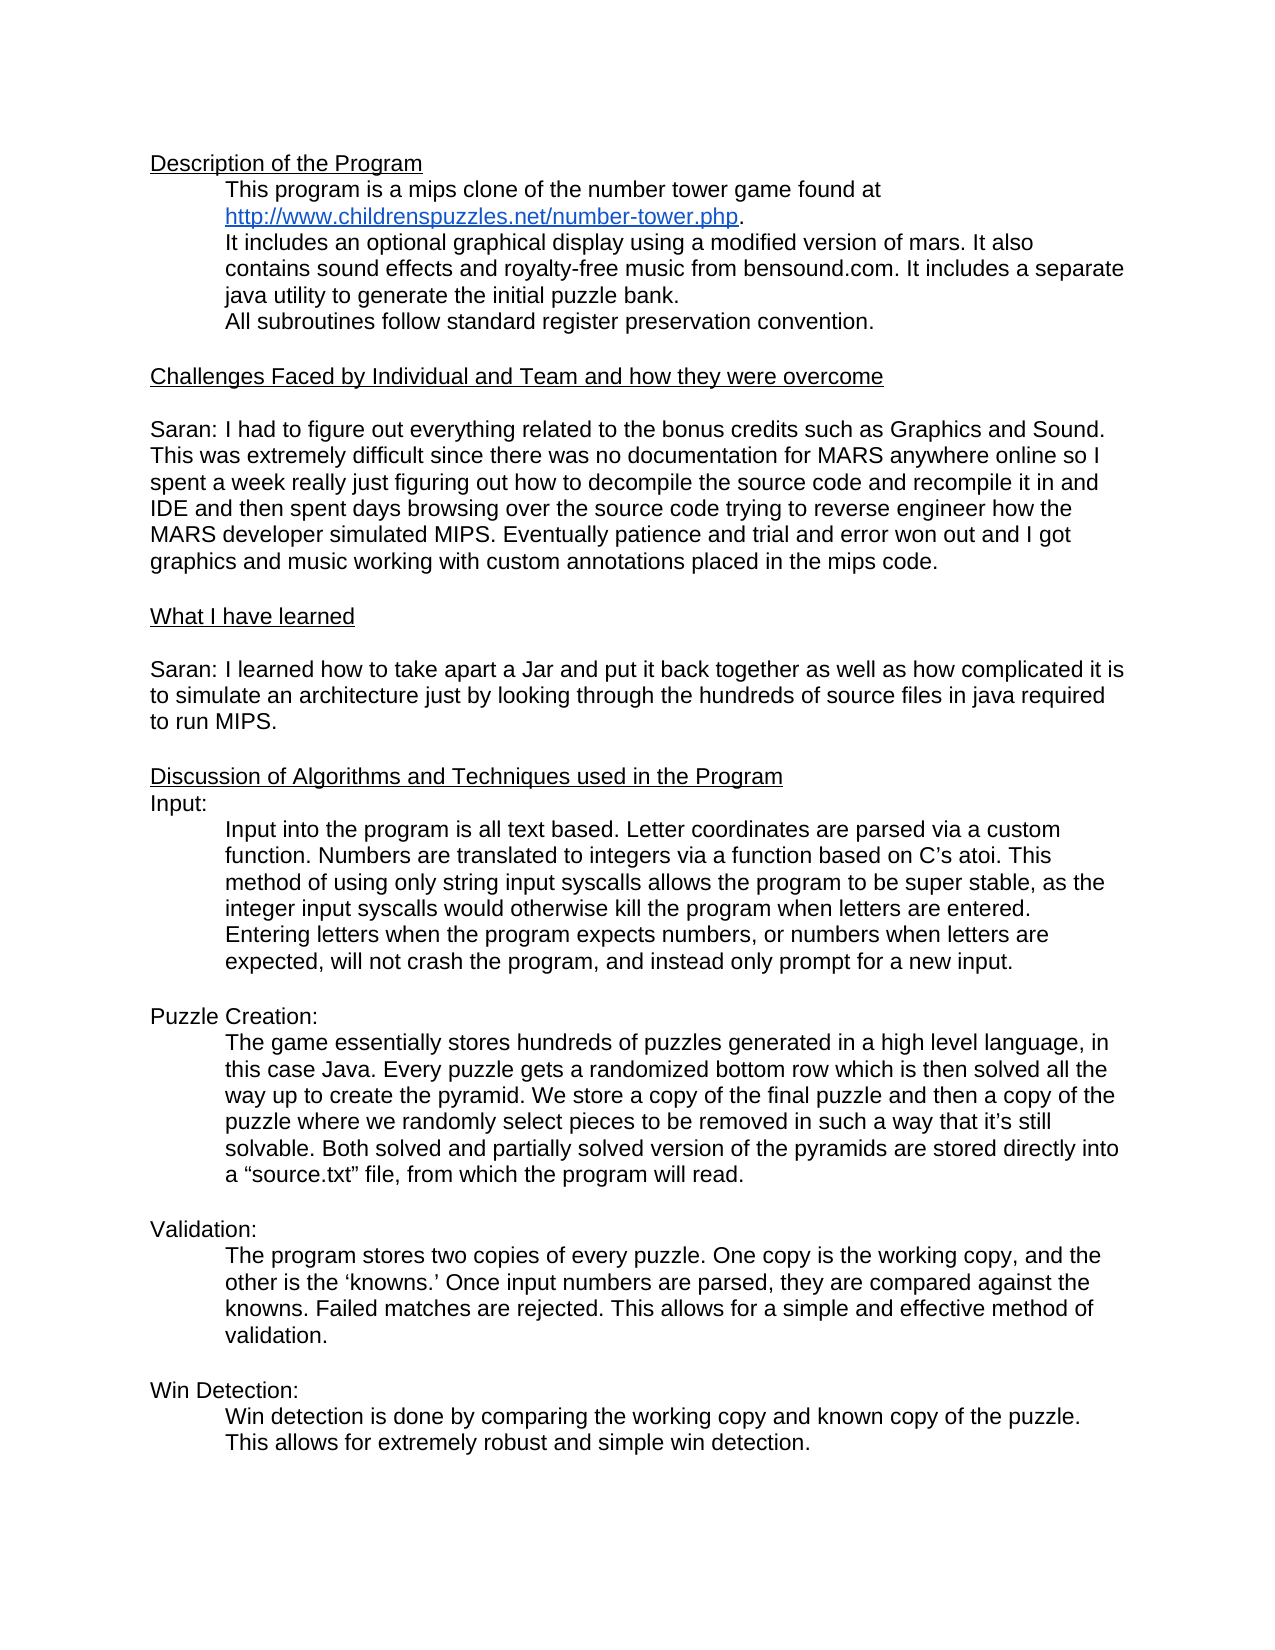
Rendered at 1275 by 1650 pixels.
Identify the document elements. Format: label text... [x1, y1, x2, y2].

text Validation: [150, 1216, 1125, 1242]
text Saran: I learned how to take apart a Jar and put it back together as well as how complicated it is to simulate an architecture just by looking through the hundreds of source files in java required to run MIPS. [150, 656, 1125, 734]
text It includes an optional graphical display using a modified version of mars. It also contains sound effects and royalty-free music from bensound.com. It includes a separate java utility to generate the initial puzzle bank. [225, 229, 1125, 308]
text This program is a mips clone of the number tower game found at http://www.childrenspuzzles.net/number-tower.php. [225, 176, 1125, 229]
text The game essentially stores hundreds of puzzles generated in a high level language, in this case Java. Every puzzle gets a randomized bottom row which is then solved all the way up to create the pyramid. We store a copy of the final puzzle and then a copy of the puzzle where we randomly select pieces to be removed in such a way that it’s still solvable. Both solved and partially solved version of the pyramids are stored directly into a “source.txt” file, from which the program will read. [225, 1029, 1125, 1187]
text Entering letters when the program expects numbers, or numbers when letters are expected, will not crash the program, and instead only prompt for a new input. [225, 921, 1125, 974]
text Puzzle Creation: [150, 1003, 1125, 1029]
text Win Detection: [150, 1377, 1125, 1403]
text Description of the Program [150, 150, 1125, 176]
text All subroutines follow standard register preservation convention. [225, 308, 1125, 334]
text The program stores two copies of every puzzle. One copy is the working copy, and the other is the ‘knowns.’ Once input numbers are parsed, they are compared against the knowns. Failed matches are rejected. This allows for a simple and effective method of validation. [225, 1242, 1125, 1348]
text What I have learned [150, 603, 1125, 629]
text Challenges Faced by Individual and Team and how they were overcome [150, 363, 1125, 389]
text Saran: I had to figure out everything related to the bonus credits such as Graphics and Sound. This was extremely difficult since there was no documentation for MARS anywhere online so I spent a week really just figuring out how to decompile the source code and recompile it in and IDE and then spent days browsing over the source code trying to reverse engineer how the MARS developer simulated MIPS. Eventually patience and trial and error won out and I got graphics and music working with custom annotations placed in the mips code. [150, 416, 1125, 574]
text Input: [150, 790, 1125, 816]
text Discussion of Algorithms and Techniques used in the Program [150, 763, 1125, 790]
text Input into the program is all text based. Letter coordinates are parsed via a custom function. Numbers are translated to integers via a function based on C’s atoi. This method of using only string input syscalls allows the program to be super stable, as the integer input syscalls would otherwise kill the program when letters are entered. [225, 816, 1125, 921]
text Win detection is done by comparing the working copy and known copy of the puzzle. This allows for extremely robust and simple win detection. [225, 1403, 1125, 1456]
